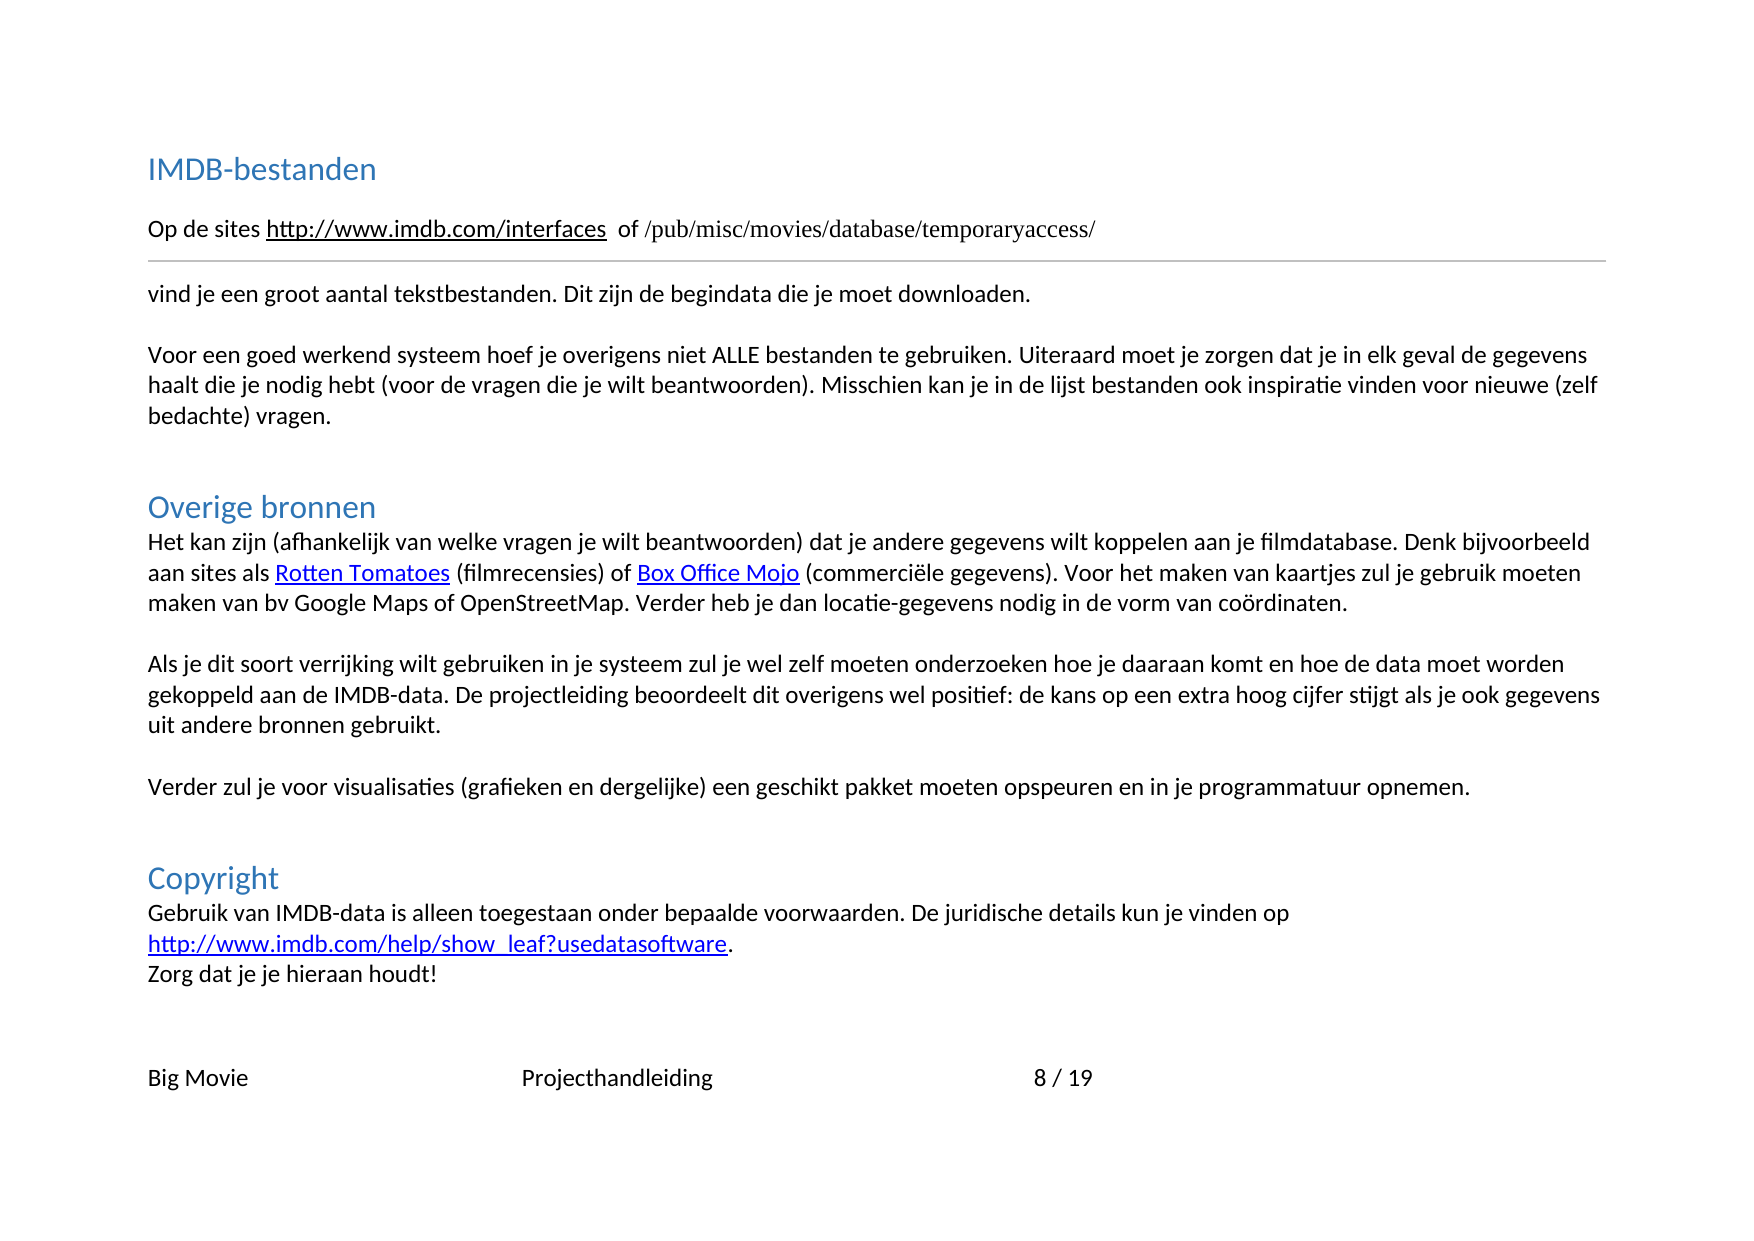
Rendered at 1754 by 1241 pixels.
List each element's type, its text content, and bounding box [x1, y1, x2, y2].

text Voor een goed werkend systeem hoef je overigens niet ALLE bestanden te gebruiken. Uiteraard moet je zorgen dat je in elk geval de gegevens haalt die je nodig hebt (voor de vragen die je wilt beantwoorden). Misschien kan je in de lijst bestanden ook inspiratie vinden voor nieuwe (zelf bedachte) vragen. [148, 339, 1606, 430]
subtitle IMDB-bestanden [148, 148, 1606, 188]
text Verder zul je voor visualisaties (grafieken en dergelijke) een geschikt pakket moeten opspeuren en in je programmatuur opnemen. [148, 771, 1606, 801]
text vind je een groot aantal tekstbestanden. Dit zijn de begindata die je moet downloaden. [148, 278, 1606, 308]
subtitle Copyright [148, 857, 1606, 897]
subtitle Op de sites http://www.imdb.com/interfaces of /pub/misc/movies/database/temporaryaccess/ [148, 213, 1606, 260]
text Zorg dat je je hieraan houdt! [148, 958, 1606, 989]
text Gebruik van IMDB-data is alleen toegestaan onder bepaalde voorwaarden. De juridische details kun je vinden op http://www.imdb.com/help/show_leaf?usedatasoftware. [148, 897, 1606, 958]
text Als je dit soort verrijking wilt gebruiken in je systeem zul je wel zelf moeten onderzoeken hoe je daaraan komt en hoe de data moet worden gekoppeld aan de IMDB-data. De projectleiding beoordeelt dit overigens wel positief: de kans op een extra hoog cijfer stijgt als je ook gegevens uit andere bronnen gebruikt. [148, 649, 1606, 740]
subtitle Overige bronnen [148, 486, 1606, 527]
text Het kan zijn (afhankelijk van welke vragen je wilt beantwoorden) dat je andere gegevens wilt koppelen aan je filmdatabase. Denk bijvoorbeeld aan sites als Rotten Tomatoes (filmrecensies) of Box Office Mojo (commerciële gegevens). Voor het maken van kaartjes zul je gebruik moeten maken van bv Google Maps of OpenStreetMap. Verder heb je dan locatie-gegevens nodig in de vorm van coördinaten. [148, 527, 1606, 618]
